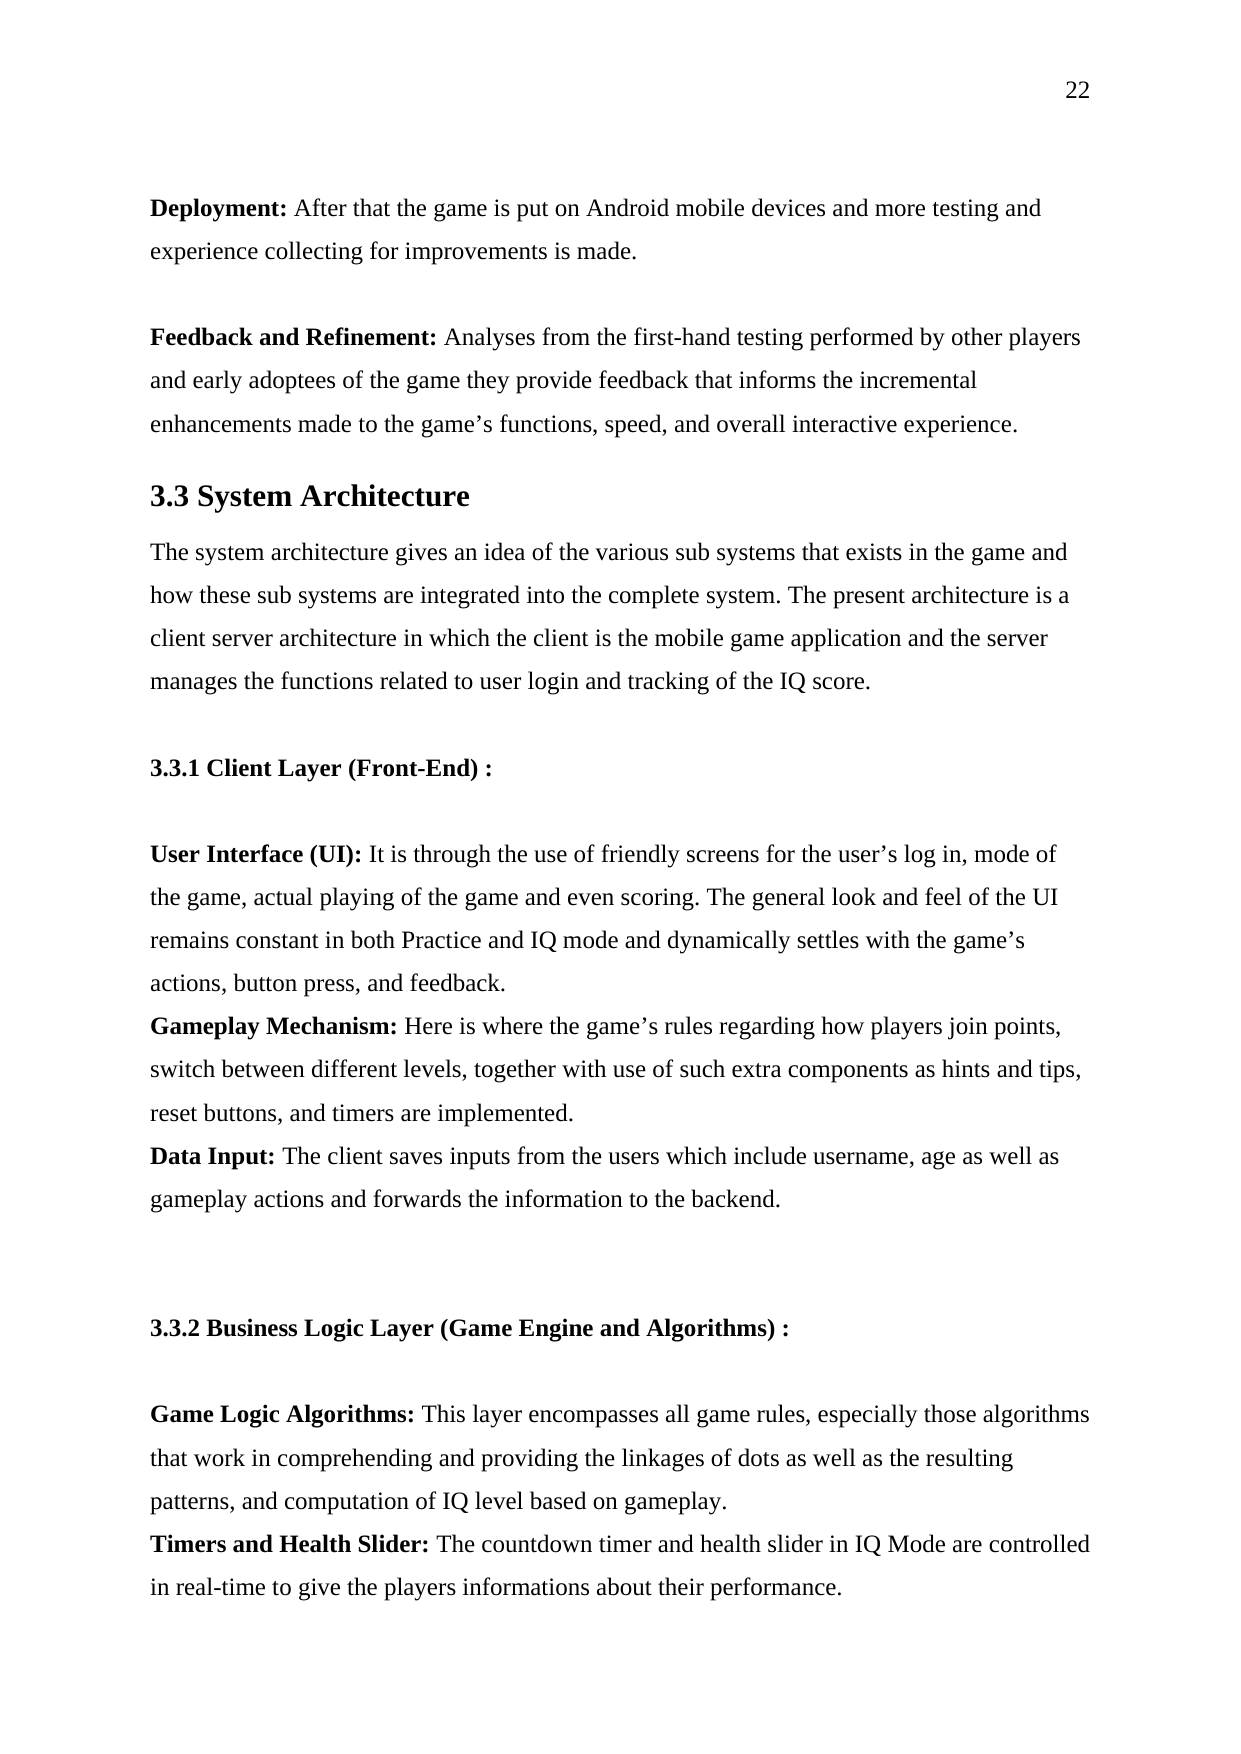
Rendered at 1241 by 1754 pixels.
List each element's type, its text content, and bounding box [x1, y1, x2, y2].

text Game Logic Algorithms: This layer encompasses all game rules, especially those algorithms that work in comprehending and providing the linkages of dots as well as the resulting patterns, and computation of IQ level based on gameplay. [150, 1399, 1090, 1514]
text Data Input: The client saves inputs from the users which include username, age as well as gameplay actions and forwards the information to the backend. [150, 1141, 1090, 1213]
text Deployment: After that the game is put on Android mobile devices and more testing and experience collecting for improvements is made. [150, 193, 1090, 265]
text Gameplay Mechanism: Here is where the game’s rules regarding how players join points, switch between different levels, together with use of such extra components as hints and tips, reset buttons, and timers are implemented. [150, 1011, 1090, 1126]
text 3.3.1 Client Layer (Front-End) : [150, 753, 1090, 781]
text Timers and Health Slider: The countdown timer and health slider in IQ Mode are controlled in real-time to give the players informations about their performance. [150, 1529, 1090, 1601]
subtitle System Architecture [150, 477, 1090, 513]
text Feedback and Refinement: Analyses from the first-hand testing performed by other players and early adoptees of the game they provide feedback that informs the incremental enhancements made to the game’s functions, speed, and overall interactive experience. [150, 322, 1090, 437]
text 3.3.2 Business Logic Layer (Game Engine and Algorithms) : [150, 1313, 1090, 1342]
text User Interface (UI): It is through the use of friendly screens for the user’s log in, mode of the game, actual playing of the game and even scoring. The general look and feel of the UI remains constant in both Practice and IQ mode and dynamically settles with the game’s actions, button press, and feedback. [150, 839, 1090, 997]
text The system architecture gives an idea of the various sub systems that exists in the game and how these sub systems are integrated into the complete system. The present architecture is a client server architecture in which the client is the mobile game application and the server manages the functions related to user login and tracking of the IQ score. [150, 537, 1090, 695]
